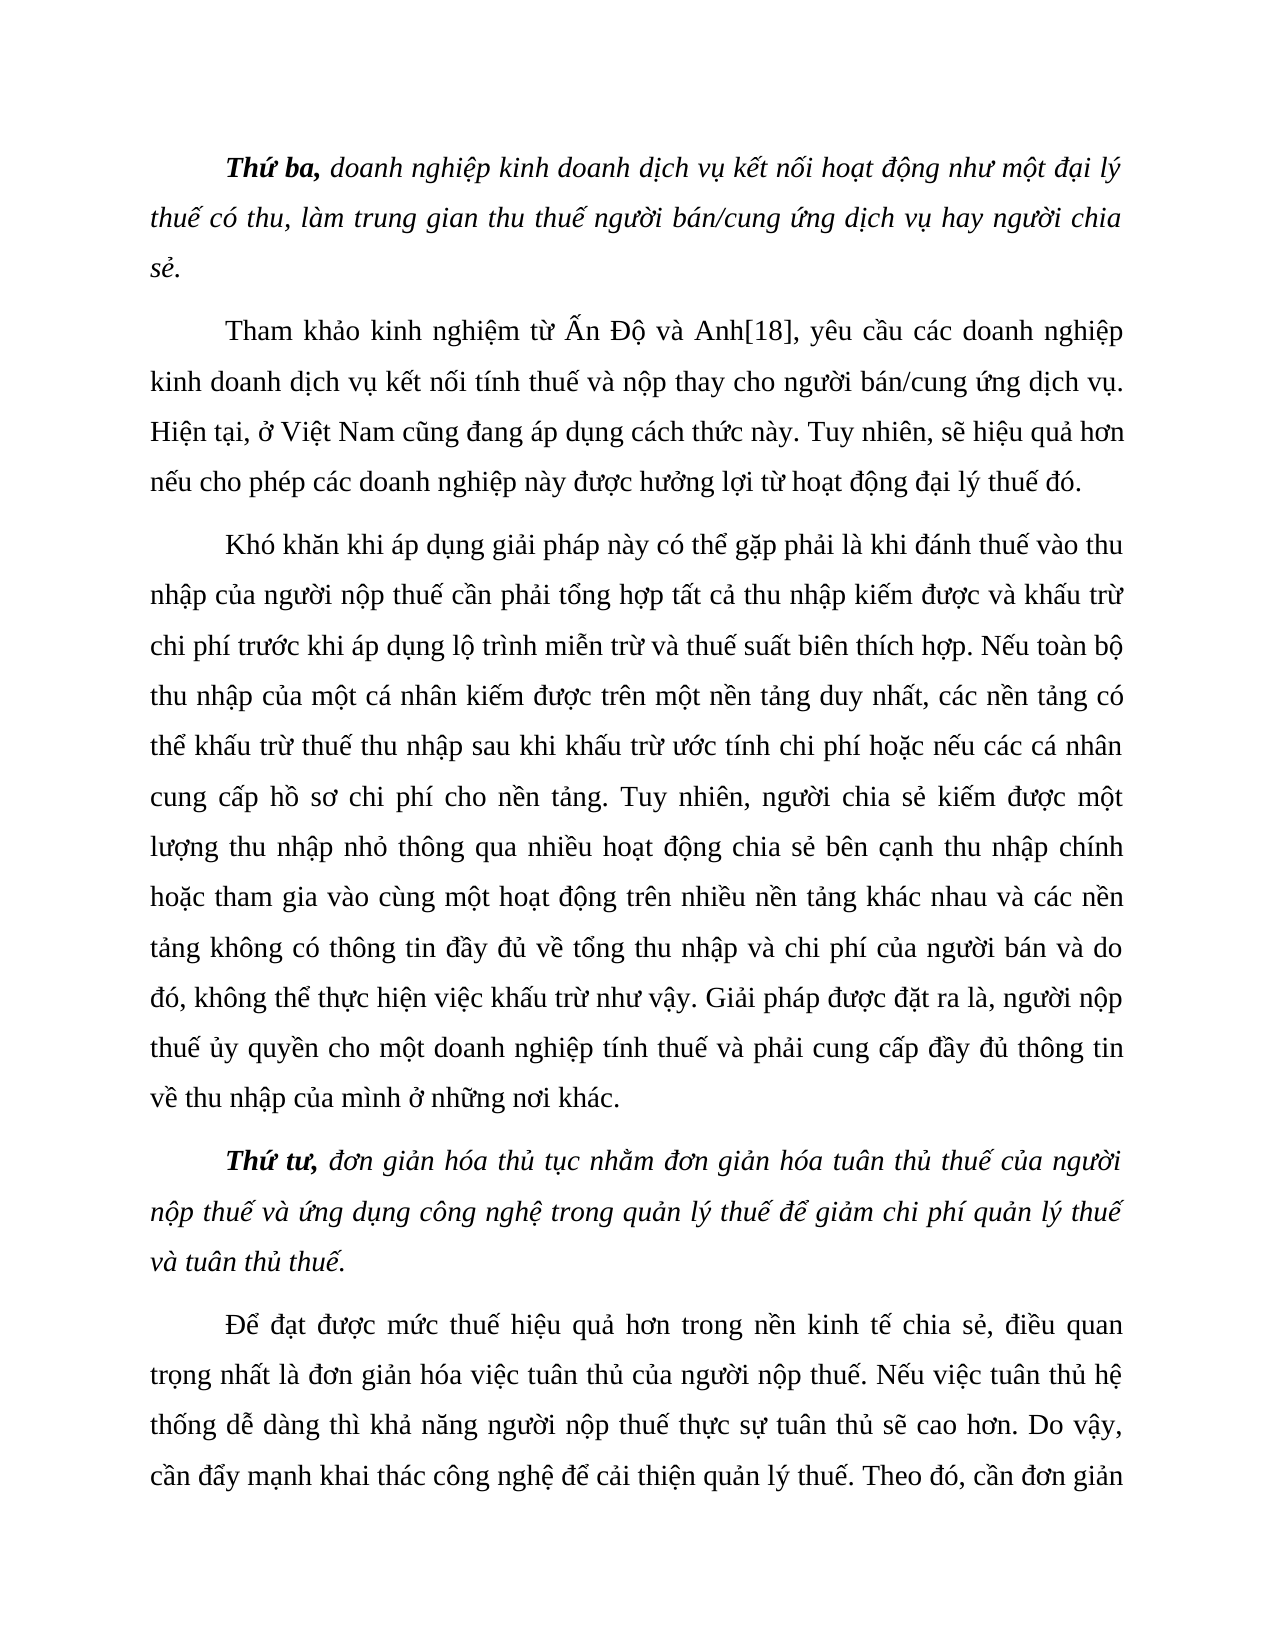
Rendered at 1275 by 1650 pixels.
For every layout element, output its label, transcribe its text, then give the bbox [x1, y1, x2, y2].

text Thứ ba, doanh nghiệp kinh doanh dịch vụ kết nối hoạt động như một đại lý thuế có thu, làm trung gian thu thuế người bán/cung ứng dịch vụ hay người chia sẻ. [150, 150, 1125, 284]
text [150, 1307, 1125, 1491]
text Khó khăn khi áp dụng giải pháp này có thể gặp phải là khi đánh thuế vào thu nhập của người nộp thuế cần phải tổng hợp tất cả thu nhập kiếm được và khấu trừ chi phí trước khi áp dụng lộ trình miễn trừ và thuế suất biên thích hợp. Nếu toàn bộ thu nhập của một cá nhân kiếm được trên một nền tảng duy nhất, các nền tảng có thể khấu trừ thuế thu nhập sau khi khấu trừ ước tính chi phí hoặc nếu các cá nhân cung cấp hồ sơ chi phí cho nền tảng. Tuy nhiên, người chia sẻ kiếm được một lượng thu nhập nhỏ thông qua nhiều hoạt động chia sẻ bên cạnh thu nhập chính hoặc tham gia vào cùng một hoạt động trên nhiều nền tảng khác nhau và các nền tảng không có thông tin đầy đủ về tổng thu nhập và chi phí của người bán và do đó, không thể thực hiện việc khấu trừ như vậy. Giải pháp được đặt ra là, người nộp thuế ủy quyền cho một doanh nghiệp tính thuế và phải cung cấp đầy đủ thông tin về thu nhập của mình ở những nơi khác. [150, 527, 1125, 1114]
text Tham khảo kinh nghiệm từ Ấn Độ và Anh[18], yêu cầu các doanh nghiệp kinh doanh dịch vụ kết nối tính thuế và nộp thay cho người bán/cung ứng dịch vụ. Hiện tại, ở Việt Nam cũng đang áp dụng cách thức này. Tuy nhiên, sẽ hiệu quả hơn nếu cho phép các doanh nghiệp này được hưởng lợi từ hoạt động đại lý thuế đó. [150, 313, 1125, 498]
text Thứ tư, đơn giản hóa thủ tục nhằm đơn giản hóa tuân thủ thuế của người nộp thuế và ứng dụng công nghệ trong quản lý thuế để giảm chi phí quản lý thuế và tuân thủ thuế. [150, 1143, 1125, 1278]
